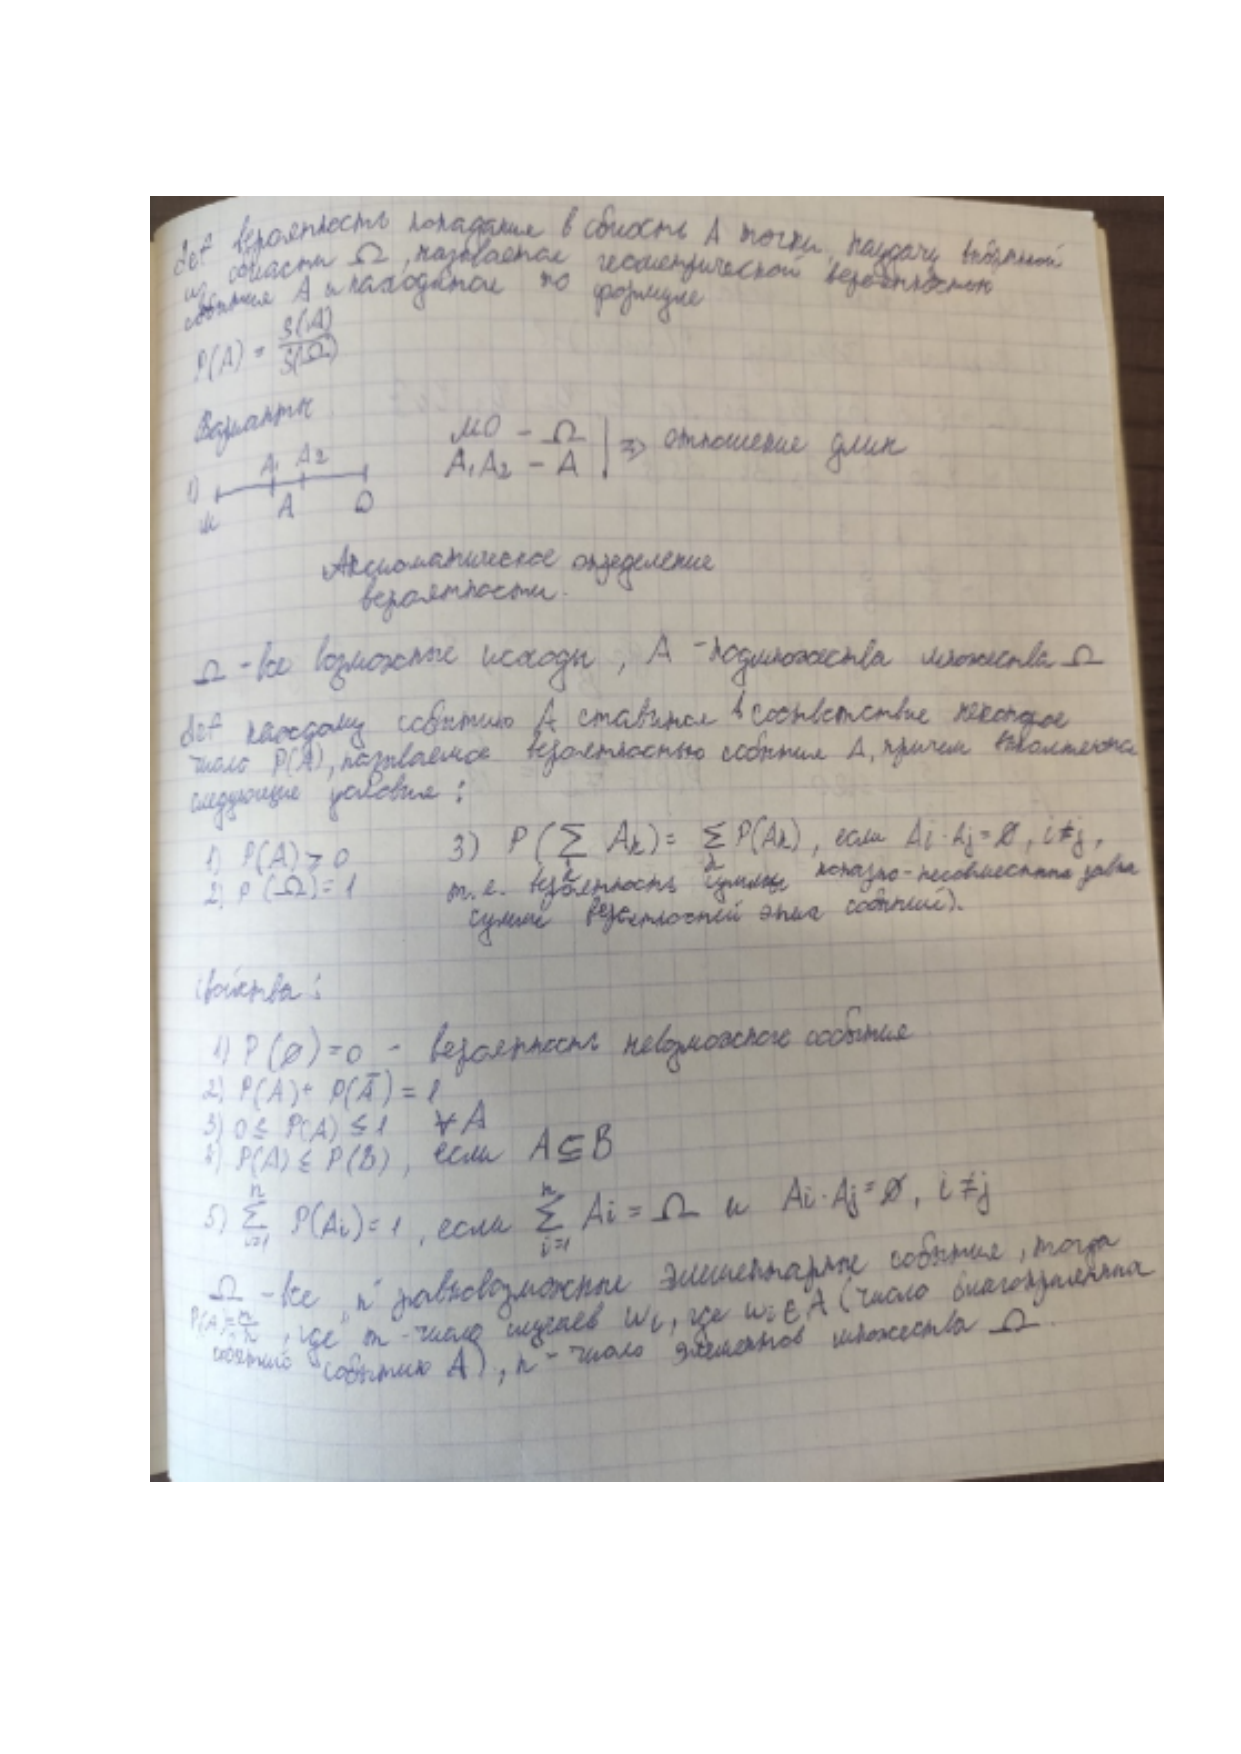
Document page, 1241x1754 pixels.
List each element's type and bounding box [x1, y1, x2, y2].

picture [150, 196, 1164, 1482]
